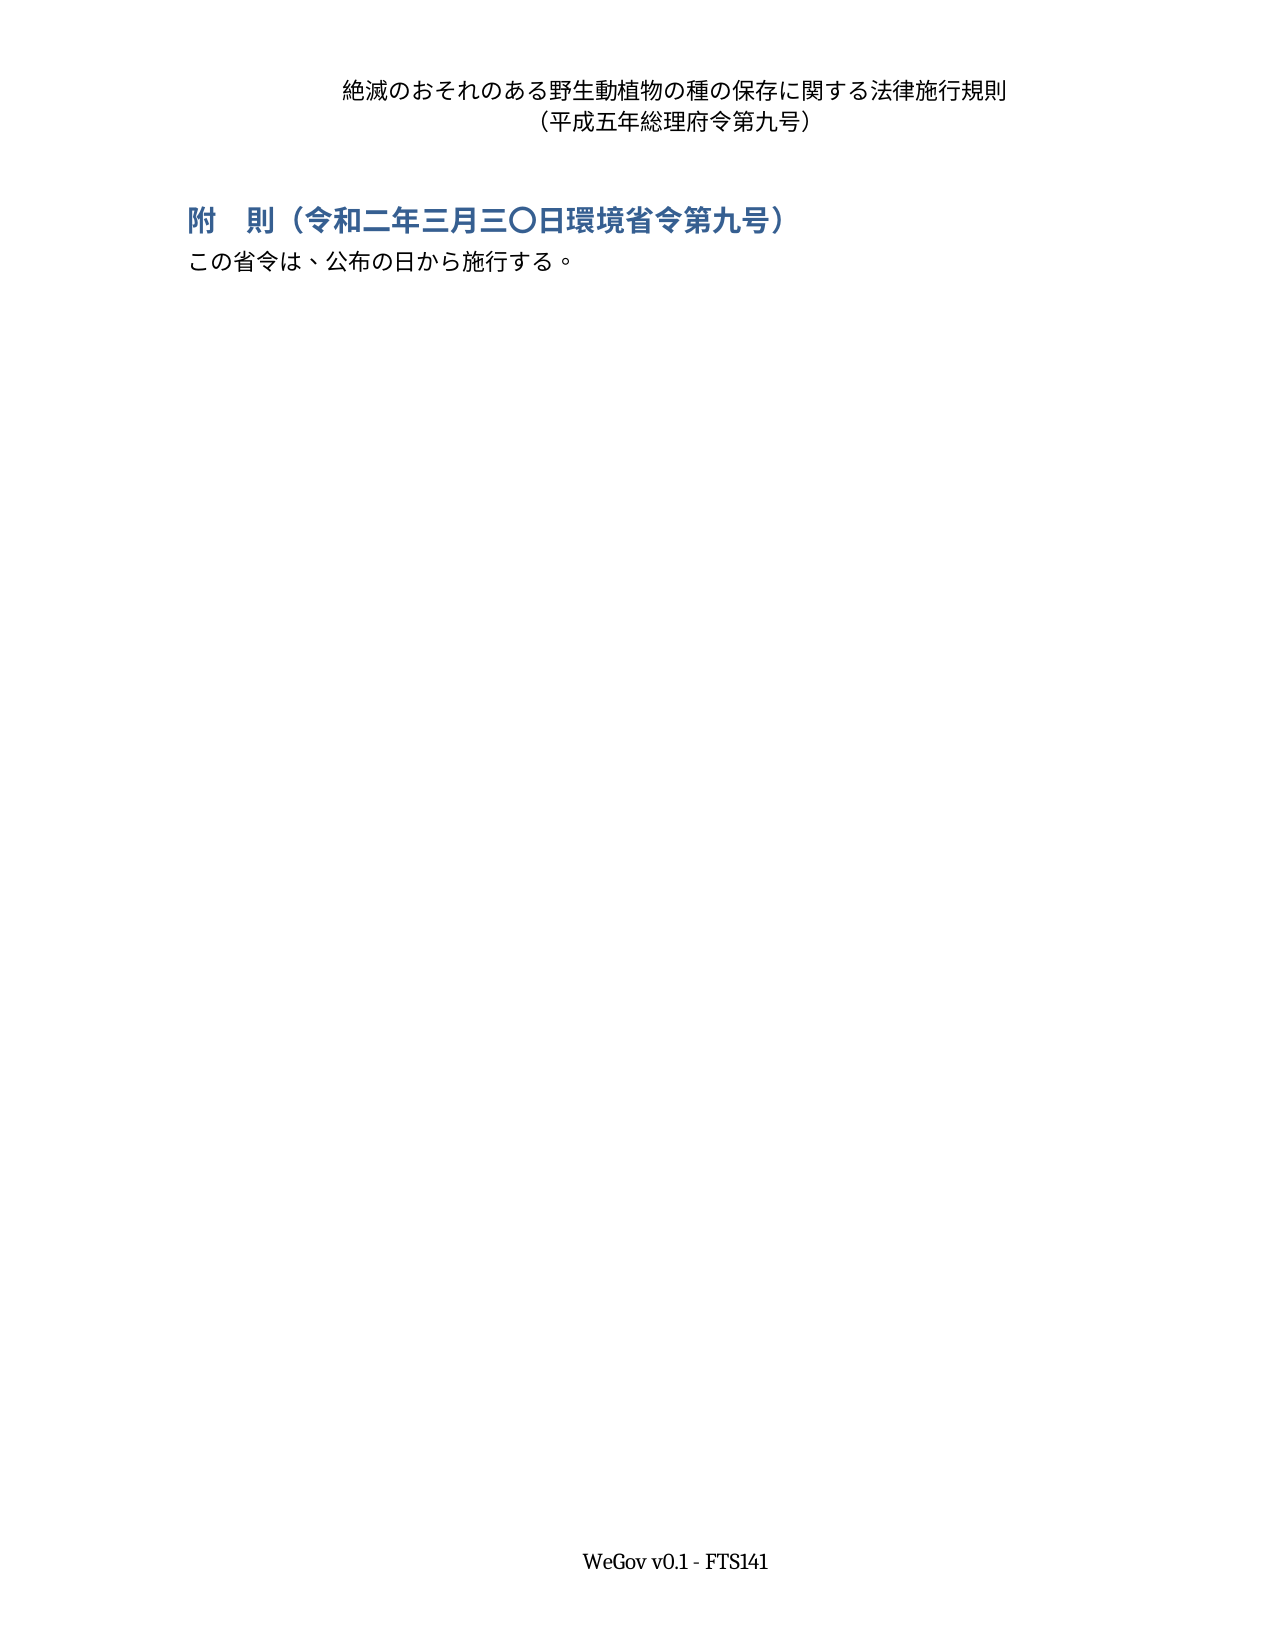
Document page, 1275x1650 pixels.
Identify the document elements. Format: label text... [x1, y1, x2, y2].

text この省令は、公布の日から施行する。 [187, 246, 1087, 277]
subtitle 附 則（令和二年三月三〇日環境省令第九号） [187, 200, 1087, 240]
